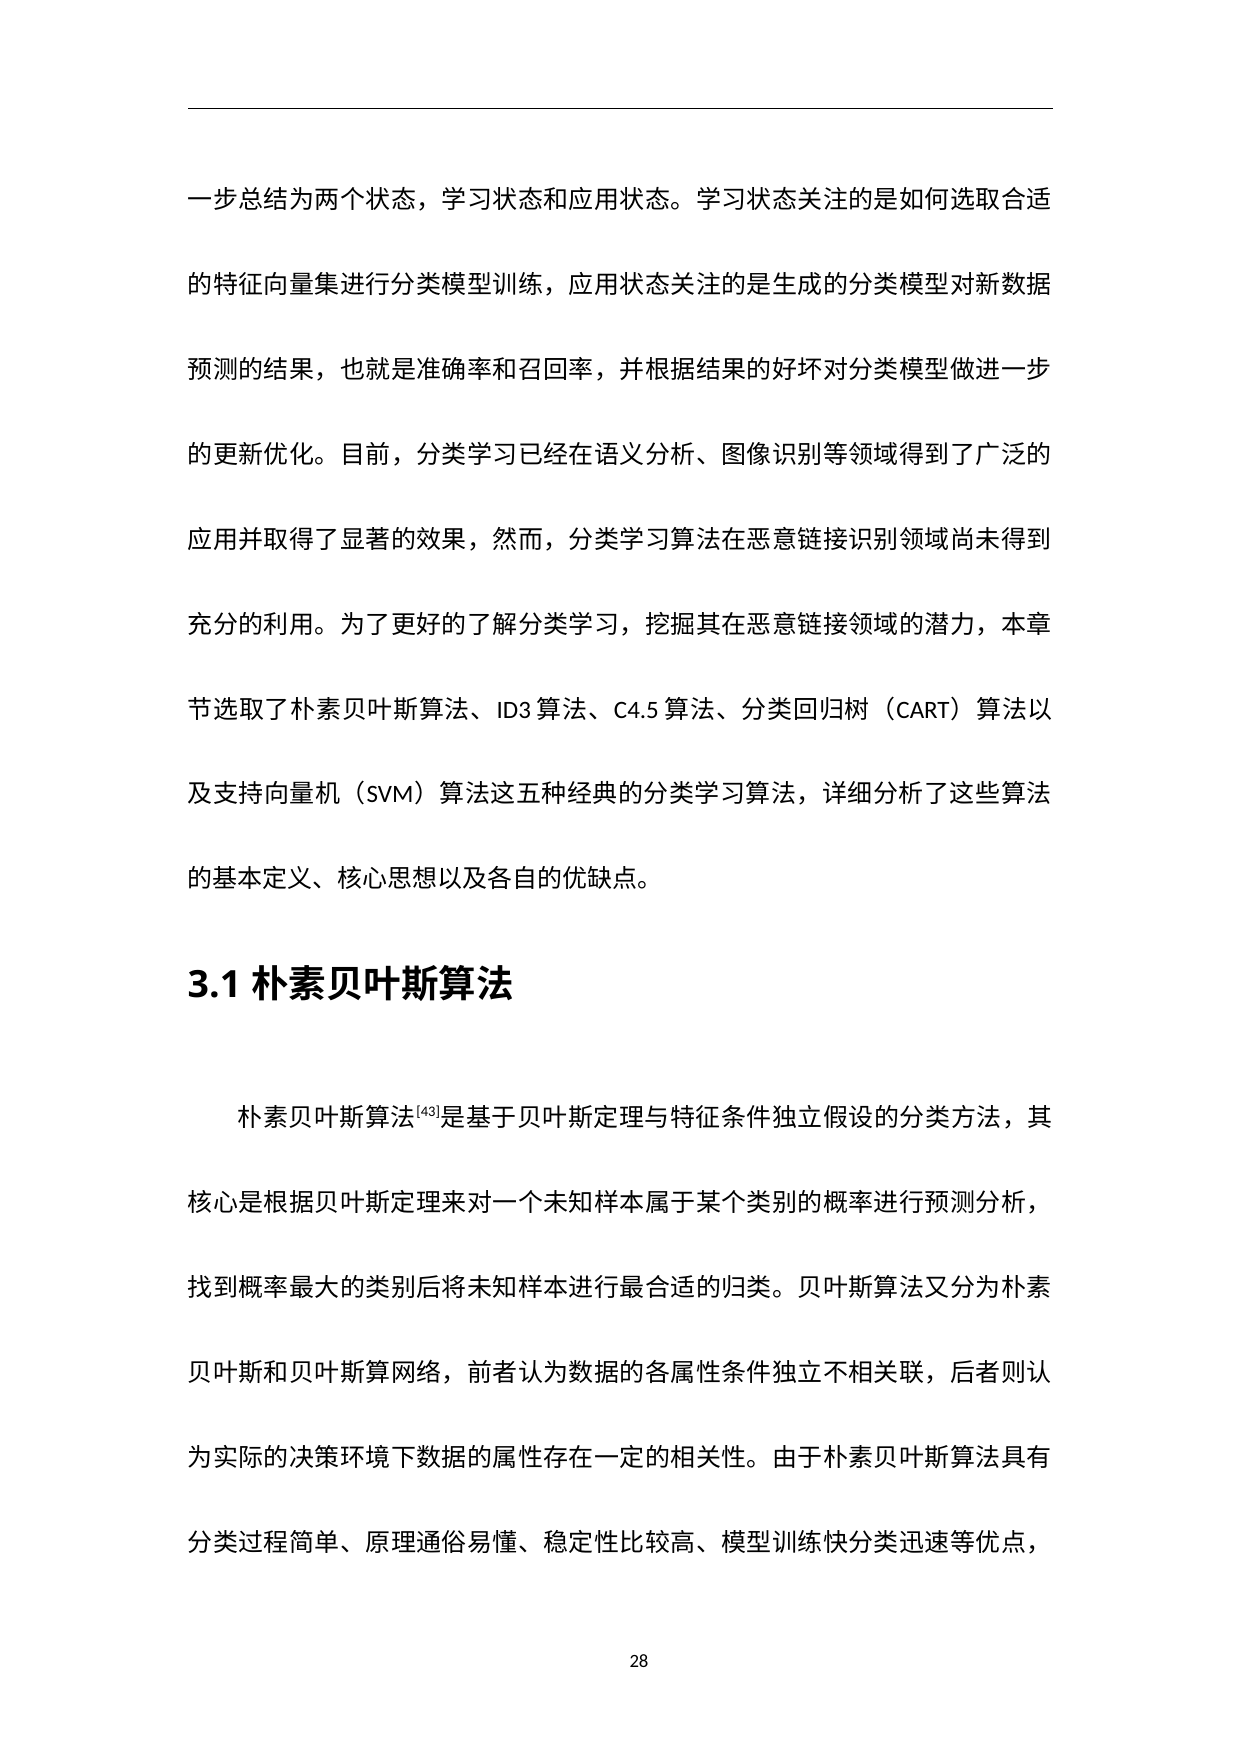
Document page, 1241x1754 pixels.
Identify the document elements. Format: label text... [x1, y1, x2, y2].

subtitle 3.1 朴素贝叶斯算法 [187, 947, 1053, 1015]
